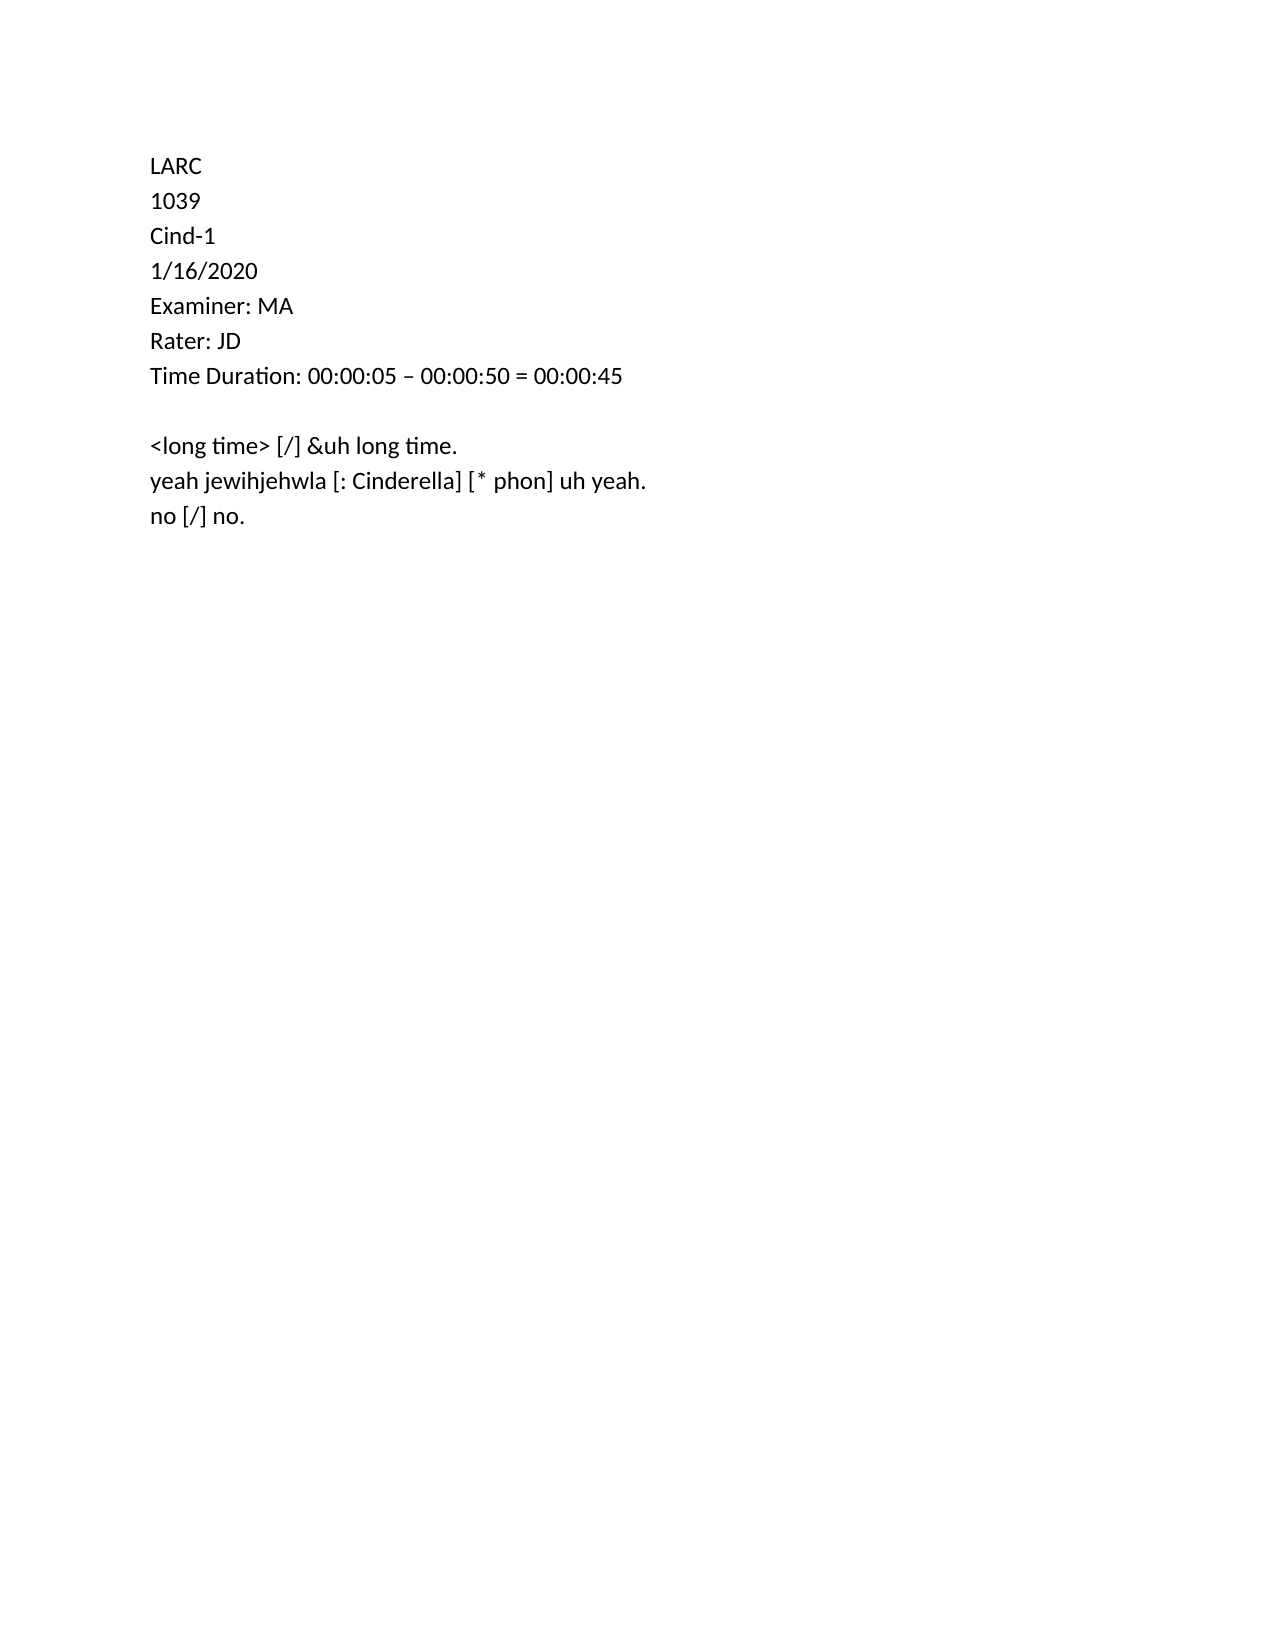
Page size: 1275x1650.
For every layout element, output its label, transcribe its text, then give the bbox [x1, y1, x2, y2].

text Cind-1 [150, 220, 1125, 251]
text Time Duration: 00:00:05 – 00:00:50 = 00:00:45 [150, 360, 1125, 391]
text 1/16/2020 [150, 255, 1125, 286]
text 1039 [150, 185, 1125, 216]
text yeah jewihjehwla [: Cinderella] [* phon] uh yeah. [150, 465, 1125, 496]
text no [/] no. [150, 500, 1125, 531]
text Examiner: MA [150, 290, 1125, 321]
text <long time> [/] &uh long time. [150, 430, 1125, 461]
text Rater: JD [150, 325, 1125, 356]
text LARC [150, 150, 1125, 181]
